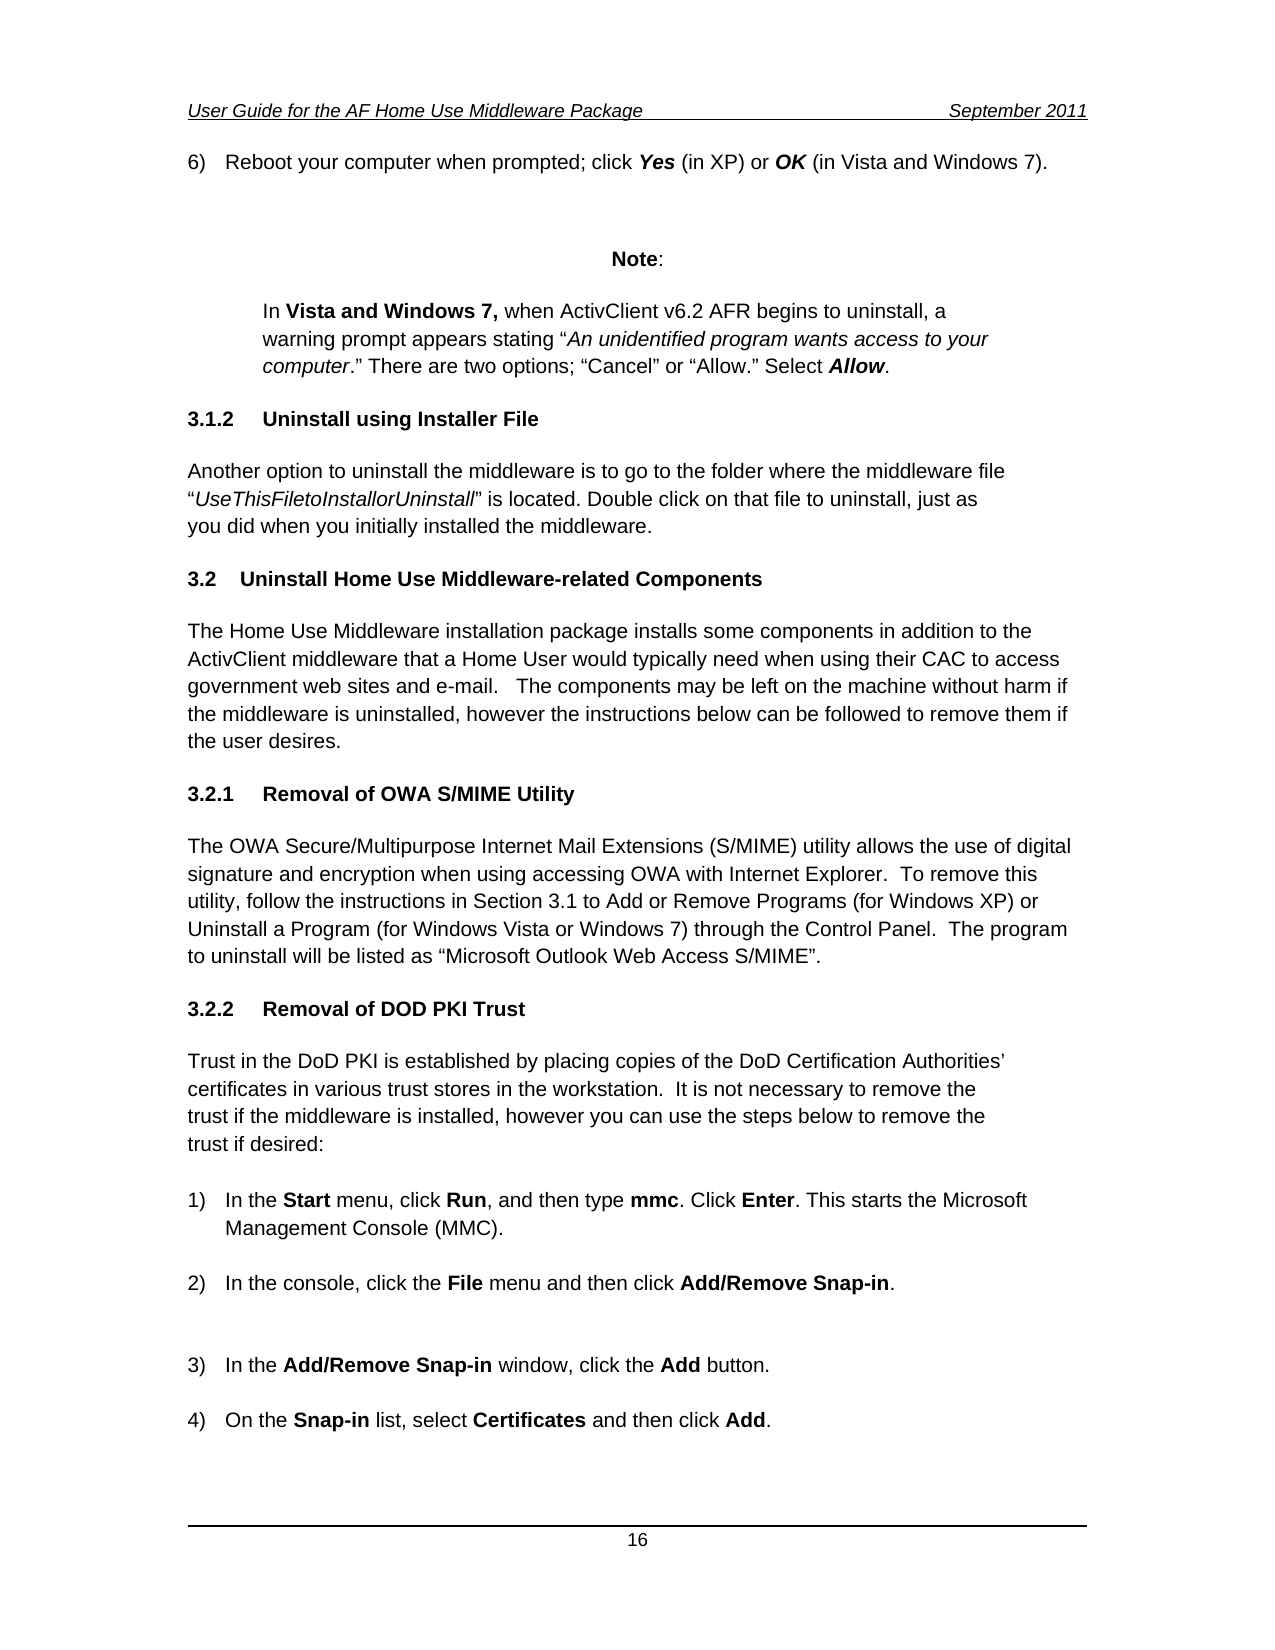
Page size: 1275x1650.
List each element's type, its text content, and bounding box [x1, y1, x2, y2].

list Reboot your computer when prompted; click Yes (in XP) or OK (in Vista and Windows 7). [187, 150, 1087, 174]
subtitle Removal of OWA S/MIME Utility [187, 782, 1087, 806]
list In the Add/Remove Snap-in window, click the Add button. [187, 1353, 1087, 1377]
subtitle Uninstall using Installer File [187, 407, 1087, 431]
list In the Start menu, click Run, and then type mmc. Click Enter. This starts the Microsoft Management Console (MMC). [187, 1188, 1087, 1240]
text The OWA Secure/Multipurpose Internet Mail Extensions (S/MIME) utility allows the use of digital signature and encryption when using accessing OWA with Internet Explorer. To remove this utility, follow the instructions in Section 3.1 to Add or Remove Programs (for Windows XP) or Uninstall a Program (for Windows Vista or Windows 7) through the Control Panel. The program to uninstall will be listed as “Microsoft Outlook Web Access S/MIME”. [187, 834, 1087, 968]
subtitle Uninstall Home Use Middleware-related Components [187, 567, 1087, 591]
text In Vista and Windows 7, when ActivClient v6.2 AFR begins to uninstall, a warning prompt appears stating “An unidentified program wants access to your computer.” There are two options; “Cancel” or “Allow.” Select Allow. [262, 299, 1012, 378]
text Another option to uninstall the middleware is to go to the folder where the middleware file “UseThisFiletoInstallorUninstall” is located. Double click on that file to uninstall, just as you did when you initially installed the middleware. [187, 459, 1012, 538]
subtitle Removal of DOD PKI Trust [187, 997, 1087, 1021]
list In the console, click the File menu and then click Add/Remove Snap-in. [187, 1271, 1087, 1295]
text The Home Use Middleware installation package installs some components in addition to the ActivClient middleware that a Home User would typically need when using their CAC to access government web sites and e-mail. The components may be left on the machine without harm if the middleware is uninstalled, however the instructions below can be followed to remove them if the user desires. [187, 619, 1087, 753]
text Trust in the DoD PKI is established by placing copies of the DoD Certification Authorities’ certificates in various trust stores in the workstation. It is not necessary to remove the trust if the middleware is installed, however you can use the steps below to remove the trust if desired: [187, 1049, 1012, 1156]
text Note: [187, 247, 1087, 271]
list On the Snap-in list, select Certificates and then click Add. [187, 1408, 1087, 1432]
